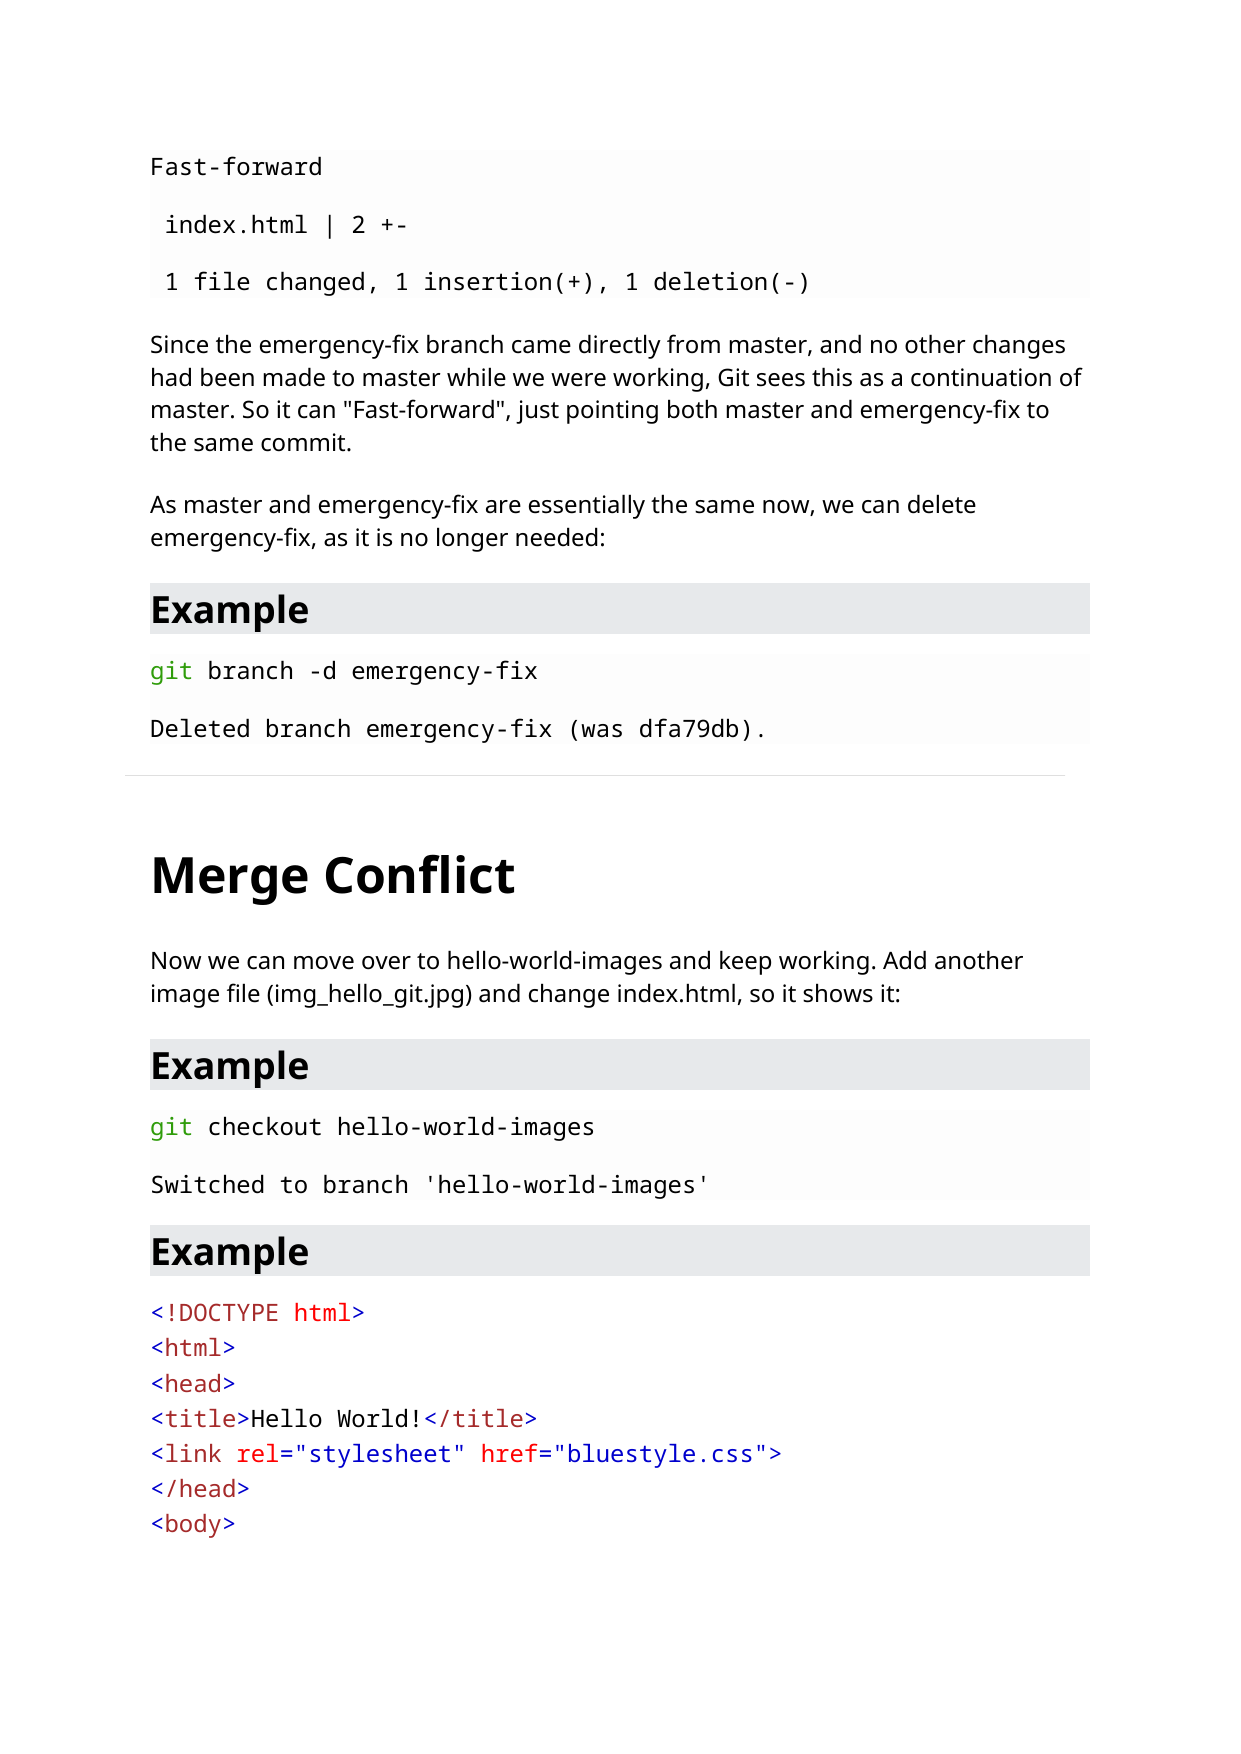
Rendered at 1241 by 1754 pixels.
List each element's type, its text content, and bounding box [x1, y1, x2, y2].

subtitle Example [150, 1225, 1090, 1276]
text Now we can move over to hello-world-images and keep working. Add another image file (img_hello_git.jpg) and change index.html, so it shows it: [150, 944, 1090, 1009]
subtitle Example [150, 1039, 1090, 1090]
text As master and emergency-fix are essentially the same now, we can delete emergency-fix, as it is no longer needed: [150, 488, 1090, 553]
subtitle Example [150, 583, 1090, 634]
text Fast-forward [150, 150, 1090, 183]
text git branch -d emergency-fix [150, 654, 1090, 687]
text 1 file changed, 1 insertion(+), 1 deletion(-) [150, 265, 1090, 298]
text index.html | 2 +- [150, 208, 1090, 240]
text git checkout hello-world-images [150, 1110, 1090, 1143]
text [150, 1296, 1090, 1575]
text Since the emergency-fix branch came directly from master, and no other changes had been made to master while we were working, Git sees this as a continuation of master. So it can "Fast-forward", just pointing both master and emergency-fix to the same commit. [150, 328, 1090, 458]
text Switched to branch 'hello-world-images' [150, 1168, 1090, 1200]
subtitle Merge Conflict [150, 841, 1090, 909]
text Deleted branch emergency-fix (was dfa79db). [150, 712, 1090, 744]
